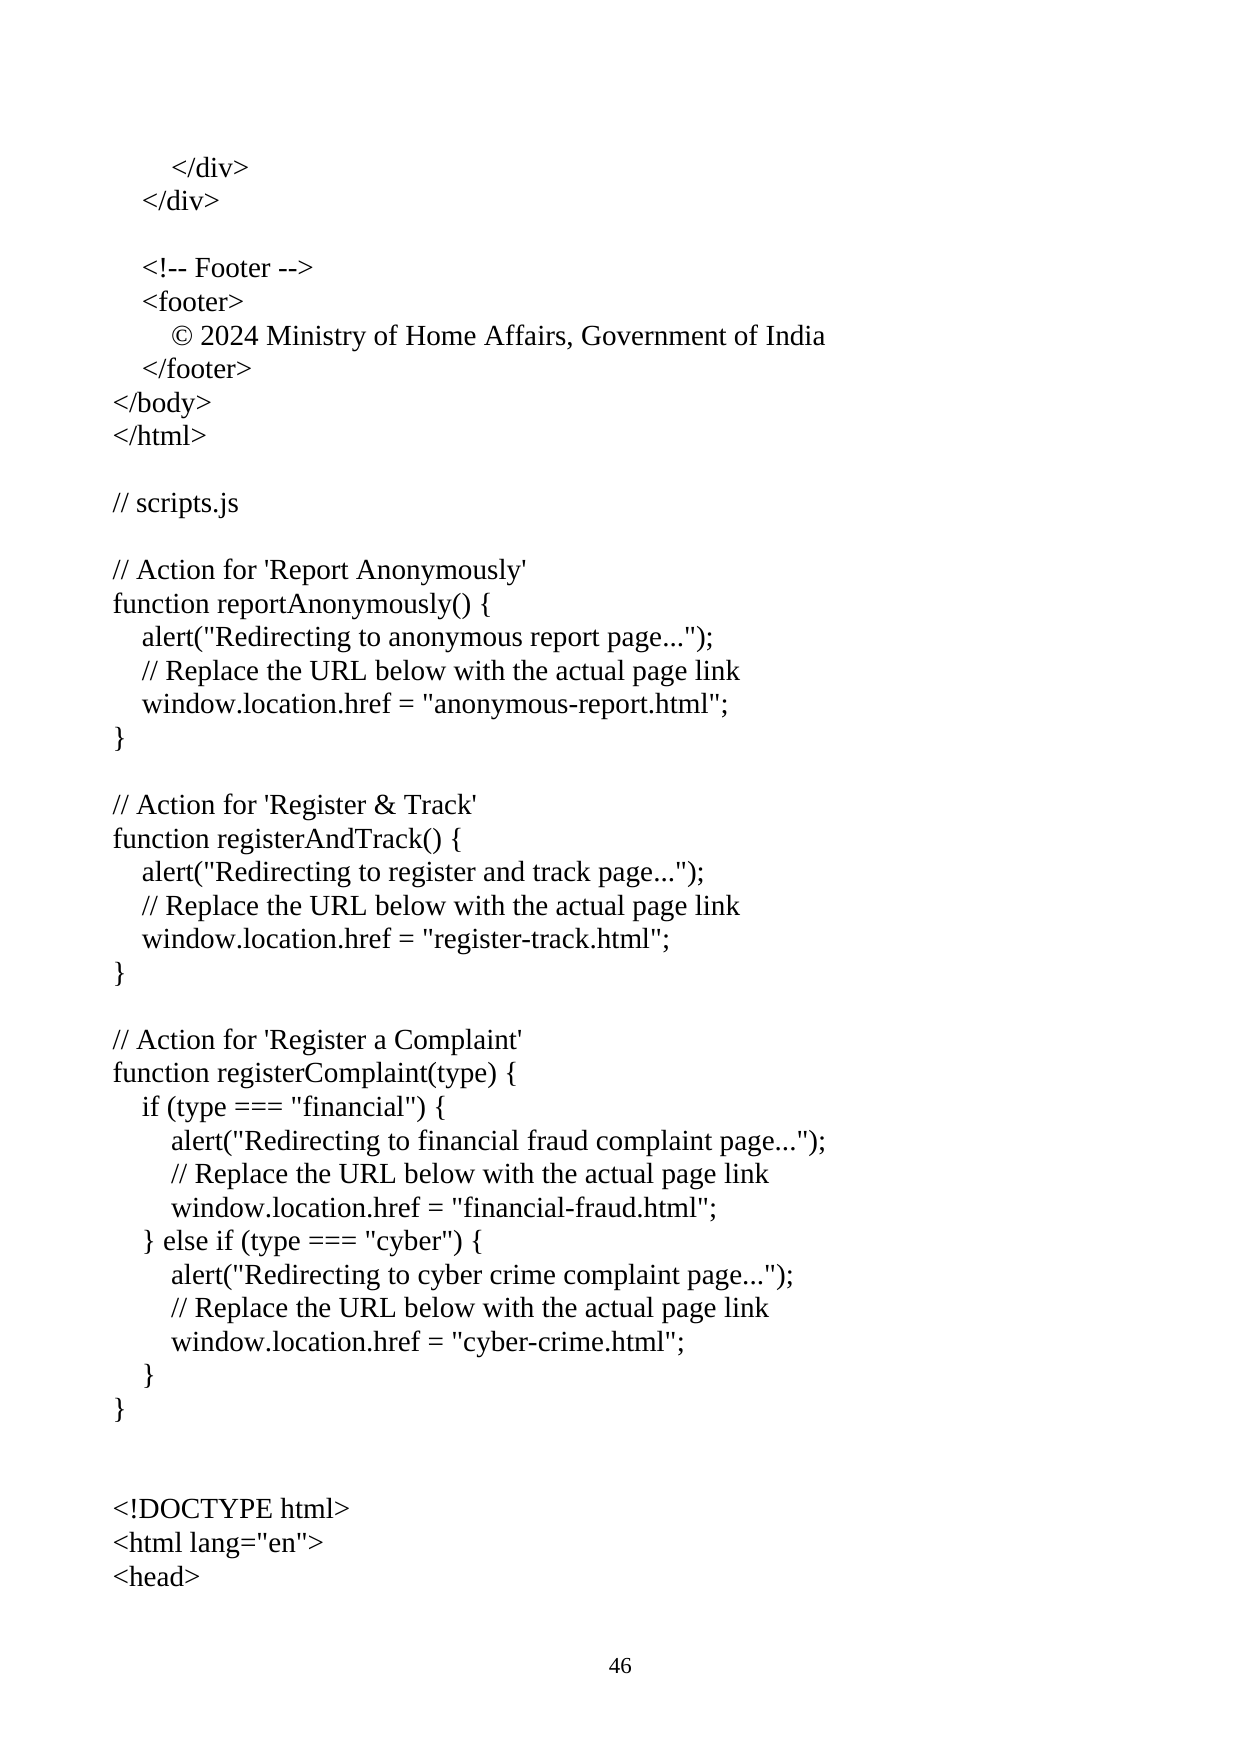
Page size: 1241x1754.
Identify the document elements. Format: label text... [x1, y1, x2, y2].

text </footer> [112, 351, 1128, 385]
text alert("Redirecting to cyber crime complaint page..."); [112, 1257, 1128, 1290]
text alert("Redirecting to anonymous report page..."); [112, 619, 1128, 653]
text // Replace the URL below with the actual page link [112, 888, 1128, 921]
text } else if (type === "cyber") { [112, 1223, 1128, 1257]
text // Action for 'Register & Track' [112, 787, 1128, 821]
text <html lang="en"> [112, 1525, 1128, 1559]
text } [112, 1357, 1128, 1391]
text </div> [112, 183, 1128, 217]
text window.location.href = "cyber-crime.html"; [112, 1324, 1128, 1357]
text window.location.href = "financial-fraud.html"; [112, 1190, 1128, 1223]
text } [112, 1391, 1128, 1424]
text // Action for 'Report Anonymously' [112, 552, 1128, 586]
text window.location.href = "anonymous-report.html"; [112, 687, 1128, 720]
text // scripts.js [112, 485, 1128, 519]
text </html> [112, 418, 1128, 452]
text <head> [112, 1559, 1128, 1592]
text alert("Redirecting to register and track page..."); [112, 854, 1128, 888]
text } [112, 720, 1128, 754]
text function reportAnonymously() { [112, 586, 1128, 619]
text function registerComplaint(type) { [112, 1056, 1128, 1089]
text function registerAndTrack() { [112, 821, 1128, 854]
text } [112, 955, 1128, 988]
text <footer> [112, 284, 1128, 318]
text </div> [112, 150, 1128, 183]
text window.location.href = "register-track.html"; [112, 921, 1128, 955]
text alert("Redirecting to financial fraud complaint page..."); [112, 1123, 1128, 1156]
text // Replace the URL below with the actual page link [112, 1290, 1128, 1324]
text // Replace the URL below with the actual page link [112, 653, 1128, 687]
text <!-- Footer --> [112, 251, 1128, 284]
text © 2024 Ministry of Home Affairs, Government of India [112, 318, 1128, 351]
text // Action for 'Register a Complaint' [112, 1022, 1128, 1056]
text </body> [112, 385, 1128, 418]
text // Replace the URL below with the actual page link [112, 1156, 1128, 1190]
text if (type === "financial") { [112, 1089, 1128, 1123]
text <!DOCTYPE html> [112, 1492, 1128, 1525]
